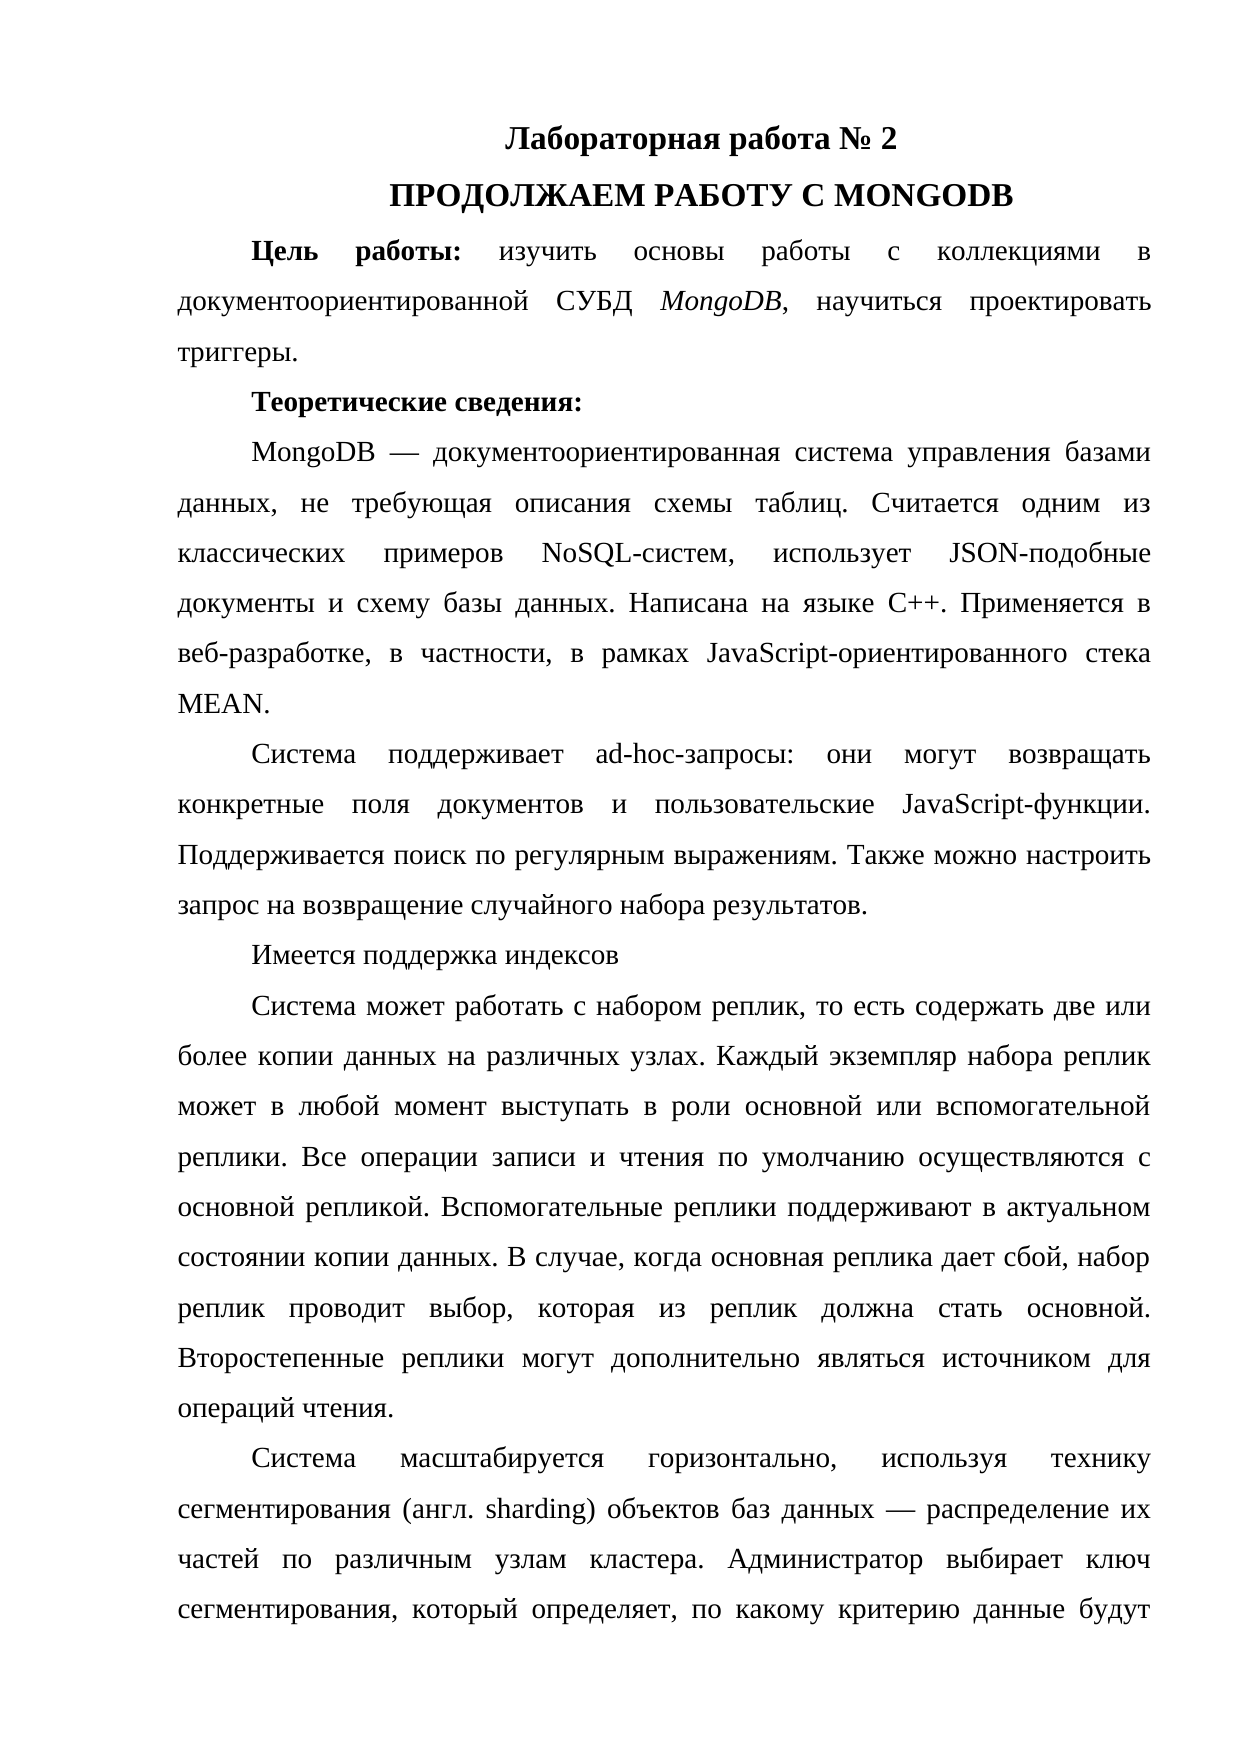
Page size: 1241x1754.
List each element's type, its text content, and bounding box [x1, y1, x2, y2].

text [177, 1441, 1152, 1625]
text Лабораторная работа № 2 [177, 118, 1152, 156]
text Имеется поддержка индексов [177, 937, 1152, 971]
text Теоретические сведения: [177, 384, 1152, 418]
text Система может работать с набором реплик, то есть содержать две или более копии данных на различных узлах. Каждый экземпляр набора реплик может в любой момент выступать в роли основной или вспомогательной реплики. Все операции записи и чтения по умолчанию осуществляются с основной репликой. Вспомогательные реплики поддерживают в актуальном состоянии копии данных. В случае, когда основная реплика дает сбой, набор реплик проводит выбор, которая из реплик должна стать основной. Второстепенные реплики могут дополнительно являться источником для операций чтения. [177, 988, 1152, 1424]
text MongoDB — документоориентированная система управления базами данных, не требующая описания схемы таблиц. Считается одним из классических примеров NoSQL-систем, использует JSON-подобные документы и схему базы данных. Написана на языке C++. Применяется в веб-разработке, в частности, в рамках JavaScript-ориентированного стека MEAN. [177, 434, 1152, 719]
text Система поддерживает ad-hoc-запросы: они могут возвращать конкретные поля документов и пользовательские JavaScript-функции. Поддерживается поиск по регулярным выражениям. Также можно настроить запрос на возвращение случайного набора результатов. [177, 736, 1152, 921]
text Цель работы: изучить основы работы с коллекциями в документоориентированной СУБД MongoDB, научиться проектировать триггеры. [177, 233, 1152, 367]
text ПРОДОЛЖАЕМ РАБОТУ С MONGODB [177, 176, 1152, 214]
